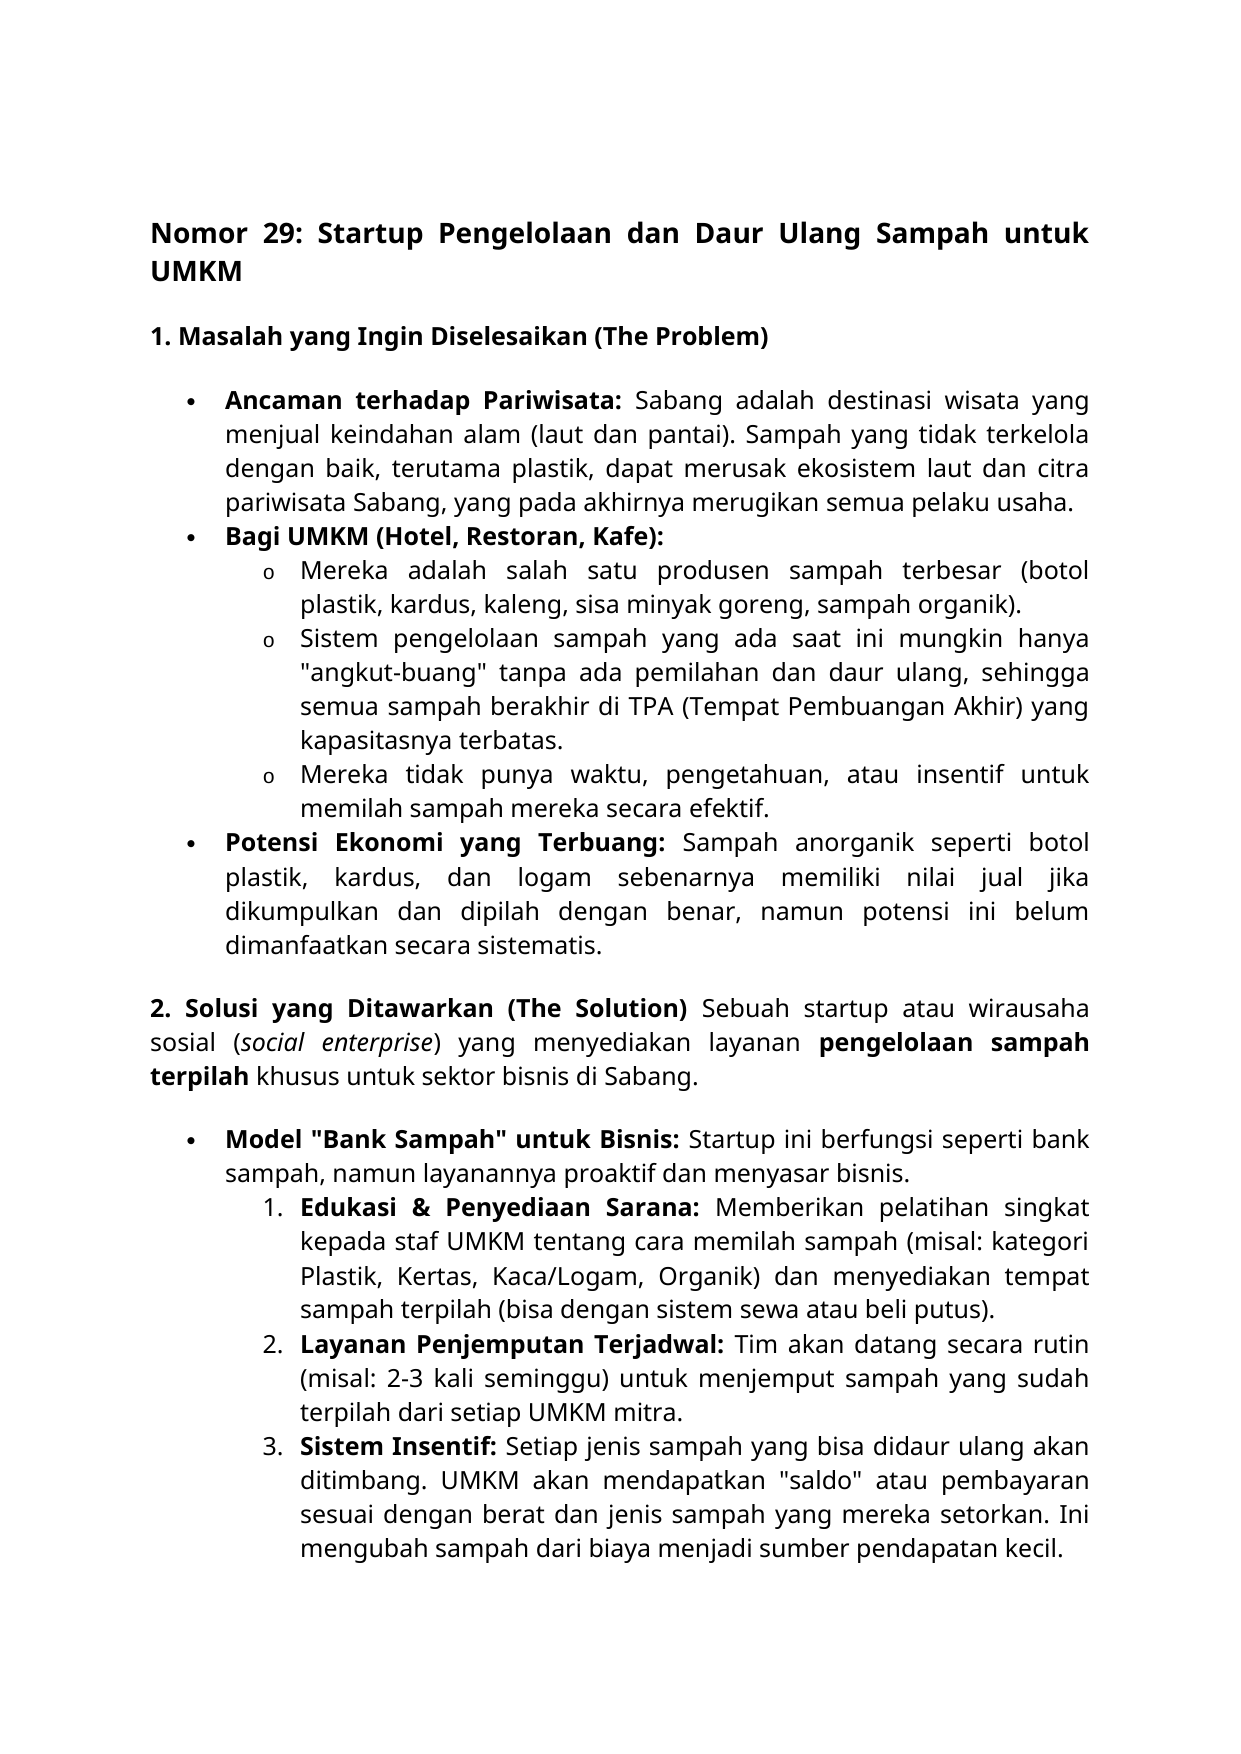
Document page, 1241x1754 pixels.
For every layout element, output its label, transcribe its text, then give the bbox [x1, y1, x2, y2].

list Sistem Insentif: Setiap jenis sampah yang bisa didaur ulang akan ditimbang. UMKM akan mendapatkan "saldo" atau pembayaran sesuai dengan berat dan jenis sampah yang mereka setorkan. Ini mengubah sampah dari biaya menjadi sumber pendapatan kecil. [262, 1428, 1090, 1565]
text Nomor 29: Startup Pengelolaan dan Daur Ulang Sampah untuk UMKM [150, 213, 1090, 290]
list Sistem pengelolaan sampah yang ada saat ini mungkin hanya "angkut-buang" tanpa ada pemilahan dan daur ulang, sehingga semua sampah berakhir di TPA (Tempat Pembuangan Akhir) yang kapasitasnya terbatas. [262, 621, 1090, 757]
list Mereka tidak punya waktu, pengetahuan, atau insentif untuk memilah sampah mereka secara efektif. [262, 757, 1090, 825]
list Potensi Ekonomi yang Terbuang: Sampah anorganik seperti botol plastik, kardus, dan logam sebenarnya memiliki nilai jual jika dikumpulkan dan dipilah dengan benar, namun potensi ini belum dimanfaatkan secara sistematis. [187, 825, 1090, 961]
list Layanan Penjemputan Terjadwal: Tim akan datang secara rutin (misal: 2-3 kali seminggu) untuk menjemput sampah yang sudah terpilah dari setiap UMKM mitra. [262, 1326, 1090, 1428]
list Bagi UMKM (Hotel, Restoran, Kafe): [187, 518, 1090, 553]
list Ancaman terhadap Pariwisata: Sabang adalah destinasi wisata yang menjual keindahan alam (laut dan pantai). Sampah yang tidak terkelola dengan baik, terutama plastik, dapat merusak ekosistem laut dan citra pariwisata Sabang, yang pada akhirnya merugikan semua pelaku usaha. [187, 382, 1090, 518]
list Mereka adalah salah satu produsen sampah terbesar (botol plastik, kardus, kaleng, sisa minyak goreng, sampah organik). [262, 553, 1090, 621]
text 2. Solusi yang Ditawarkan (The Solution) Sebuah startup atau wirausaha sosial (social enterprise) yang menyediakan layanan pengelolaan sampah terpilah khusus untuk sektor bisnis di Sabang. [150, 991, 1090, 1093]
list Model "Bank Sampah" untuk Bisnis: Startup ini berfungsi seperti bank sampah, namun layanannya proaktif dan menyasar bisnis. [187, 1122, 1090, 1190]
list Edukasi & Penyediaan Sarana: Memberikan pelatihan singkat kepada staf UMKM tentang cara memilah sampah (misal: kategori Plastik, Kertas, Kaca/Logam, Organik) dan menyediakan tempat sampah terpilah (bisa dengan sistem sewa atau beli putus). [262, 1190, 1090, 1326]
text 1. Masalah yang Ingin Diselesaikan (The Problem) [150, 319, 1090, 353]
